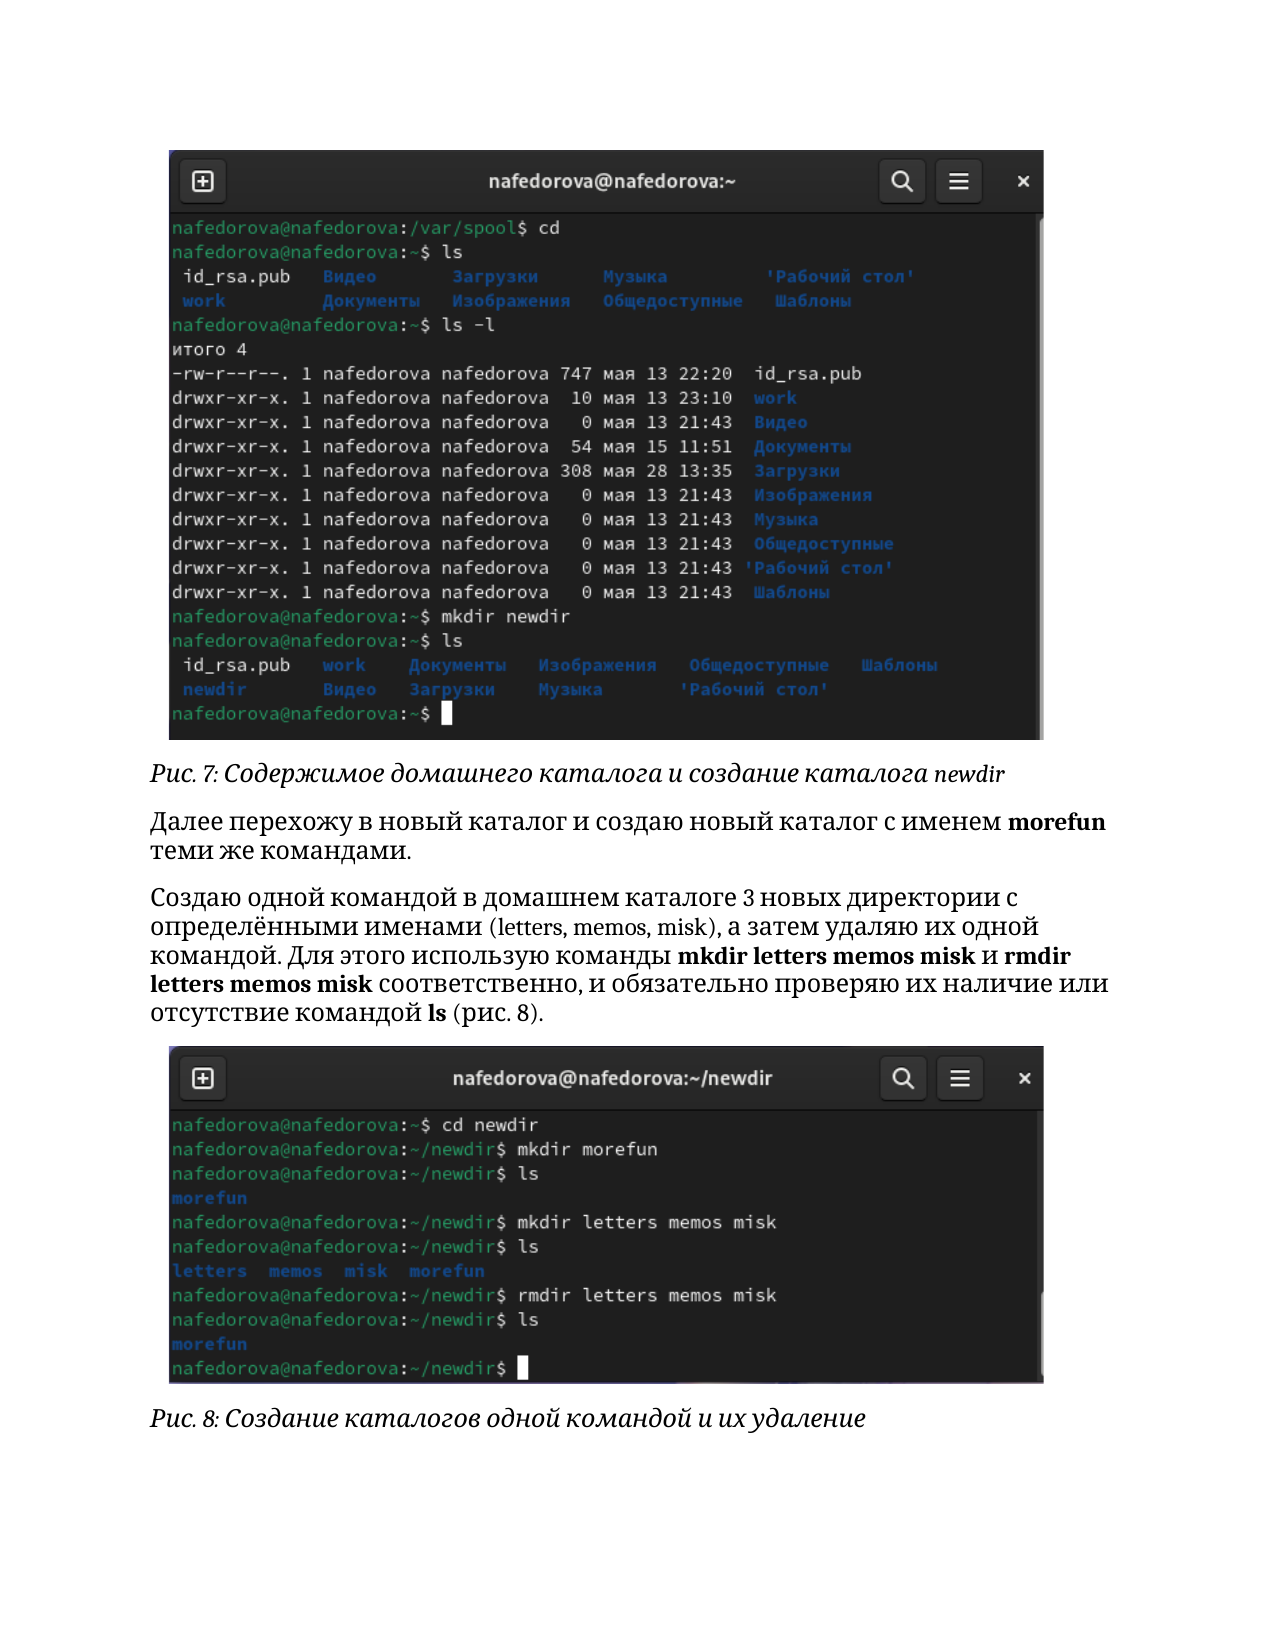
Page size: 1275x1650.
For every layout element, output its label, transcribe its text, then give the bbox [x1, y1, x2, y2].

text Рис. 8: Создание каталогов одной командой и их удаление [150, 1404, 1125, 1433]
picture [168, 1046, 1044, 1384]
picture [168, 150, 1044, 740]
text Далее перехожу в новый каталог и создаю новый каталог с именем morefun теми же командами. [150, 808, 1125, 865]
text Создаю одной командой в домашнем каталоге 3 новых директории с определёнными именами (letters, memos, misk), а затем удаляю их одной командой. Для этого использую команды mkdir letters memos misk и rmdir letters memos misk соответственно, и обязательно проверяю их наличие или отсутствие командой ls (рис. 8). [150, 884, 1125, 1028]
text Рис. 7: Содержимое домашнего каталога и создание каталога newdir [150, 760, 1125, 789]
